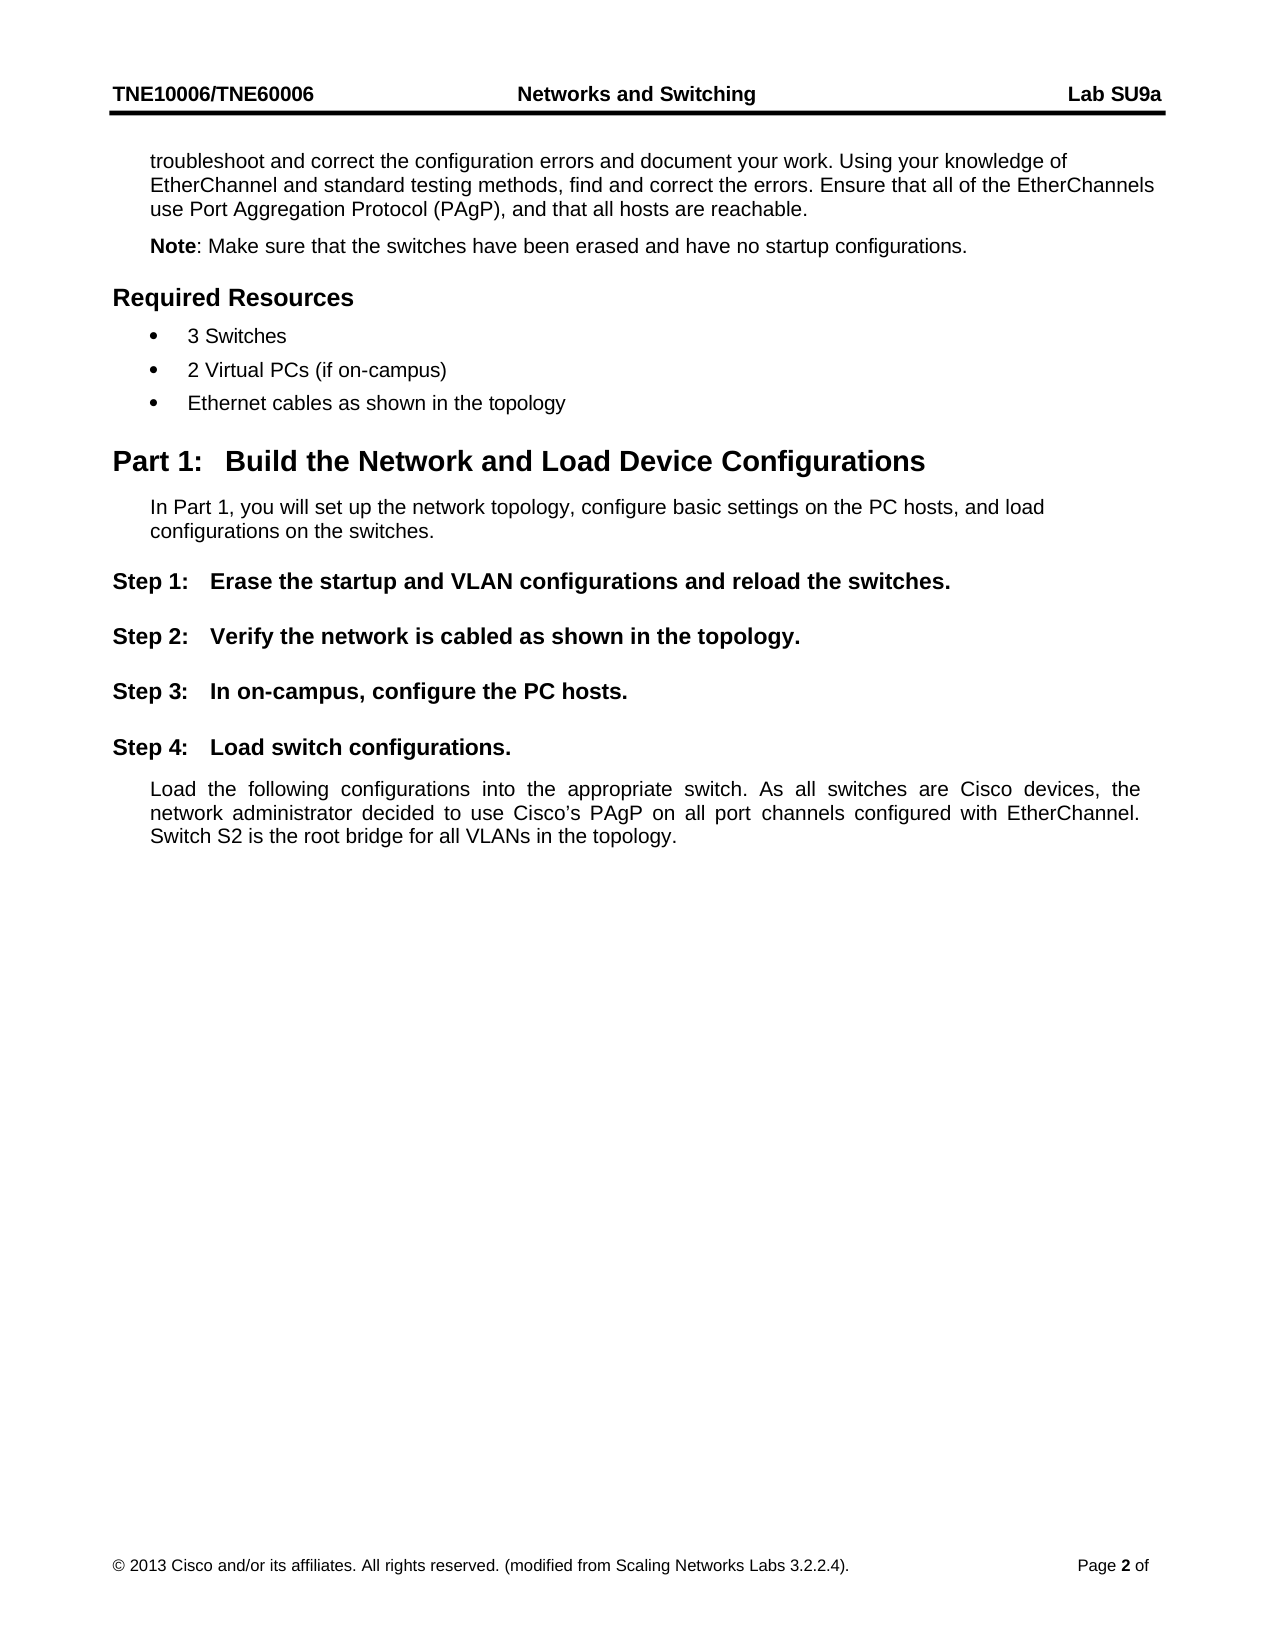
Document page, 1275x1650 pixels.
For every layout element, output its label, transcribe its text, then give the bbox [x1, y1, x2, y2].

text Step 3: In on-campus, configure the PC hosts. [112, 678, 1200, 704]
text Step 4: Load switch configurations. [112, 733, 1200, 760]
list 2 Virtual PCs (if on-campus) [150, 357, 1200, 381]
text Required Resources [112, 282, 1200, 311]
text Step 1: Erase the startup and VLAN configurations and reload the switches. Step 2: Verify the network is cabled as shown in the topology. [112, 568, 951, 649]
text Load the following configurations into the appropriate switch. As all switches are Cisco devices, the network administrator decided to use Cisco’s PAgP on all port channels configured with EtherChannel. Switch S2 is the root bridge for all VLANs in the topology. [150, 776, 1140, 848]
subtitle Part 1: Build the Network and Load Device Configurations [112, 444, 1200, 477]
list Ethernet cables as shown in the topology [150, 391, 1200, 415]
text troubleshoot and correct the configuration errors and document your work. Using your knowledge of EtherChannel and standard testing methods, find and correct the errors. Ensure that all of the EtherChannels use Port Aggregation Protocol (PAgP), and that all hosts are reachable. [150, 149, 1156, 221]
text Note: Make sure that the switches have been erased and have no startup configurations. [150, 233, 1200, 257]
text In Part 1, you will set up the network topology, configure basic settings on the PC hosts, and load configurations on the switches. [150, 495, 1156, 543]
list 3 Switches [150, 324, 1200, 348]
